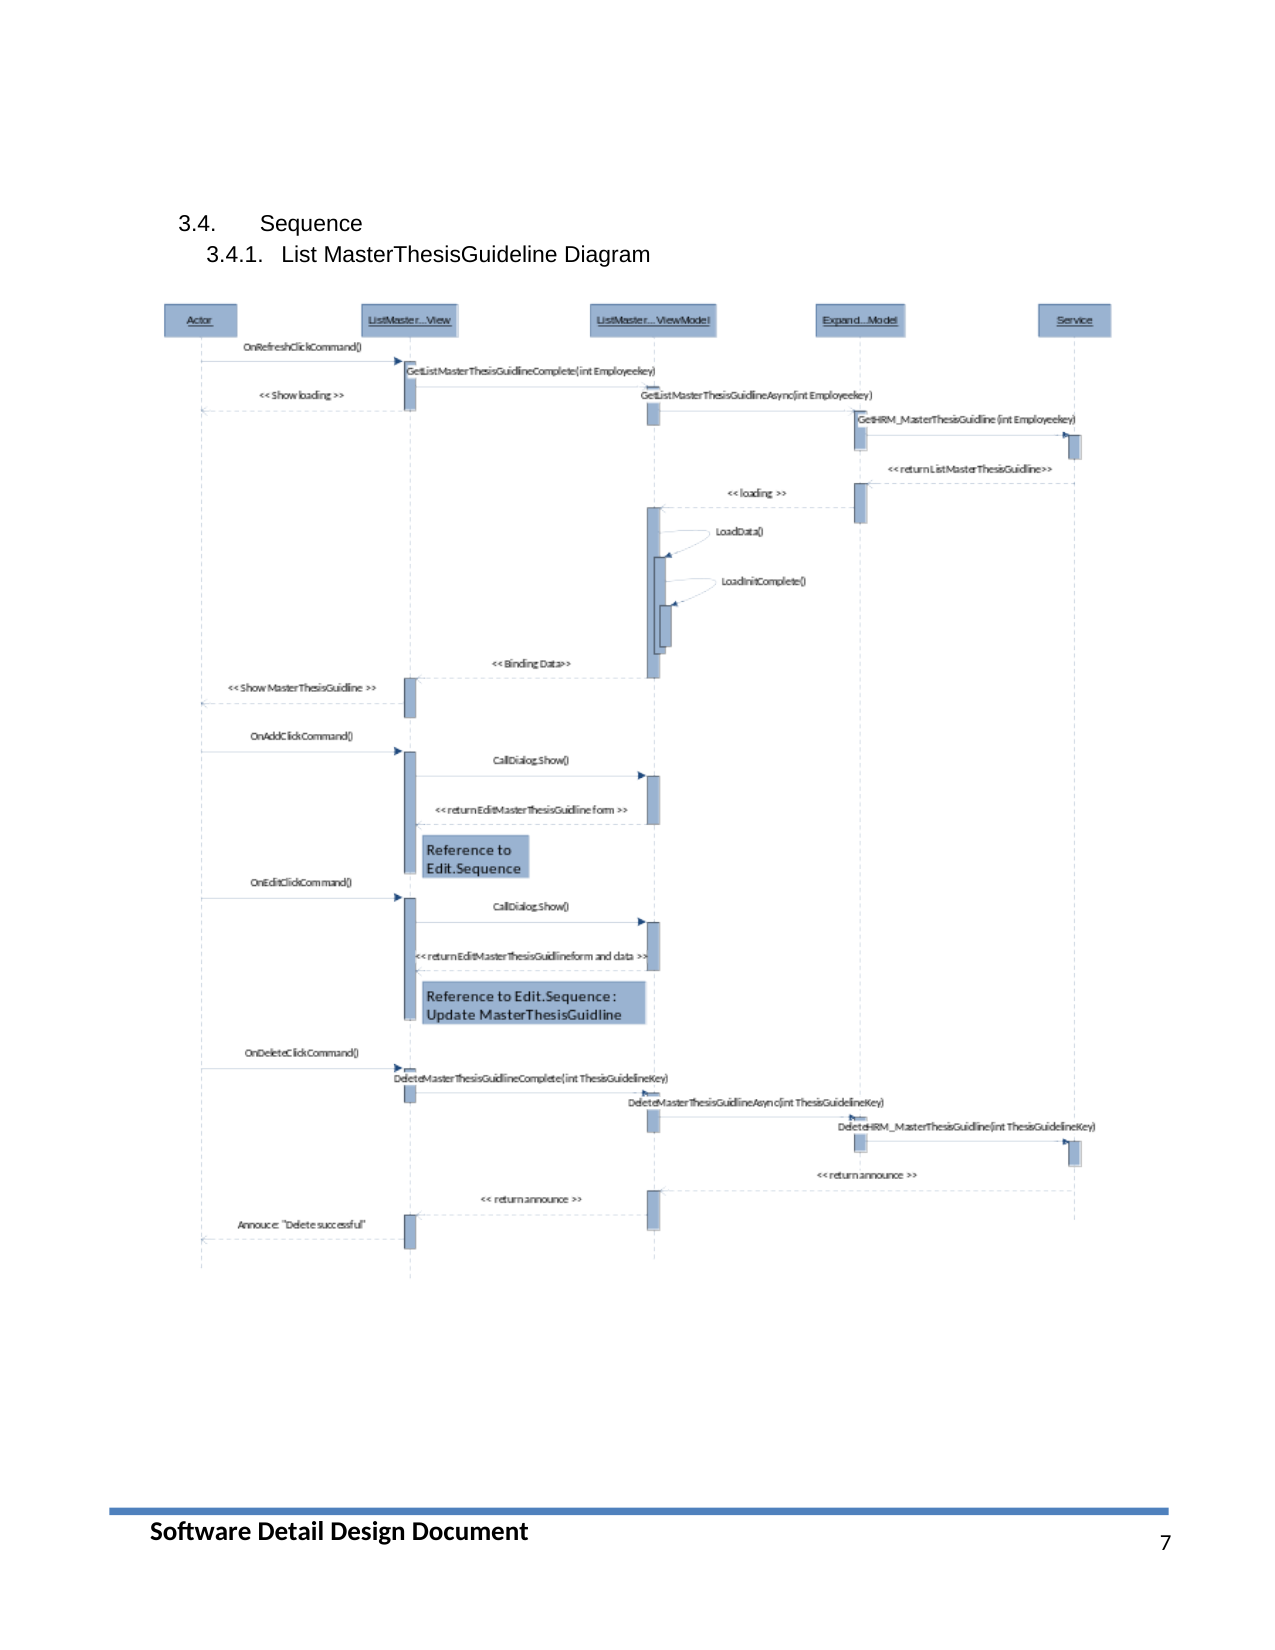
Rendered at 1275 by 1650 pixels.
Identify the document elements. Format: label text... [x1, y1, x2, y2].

list List MasterThesisGuideline Diagram [206, 241, 1125, 267]
list Sequence [178, 210, 1125, 237]
